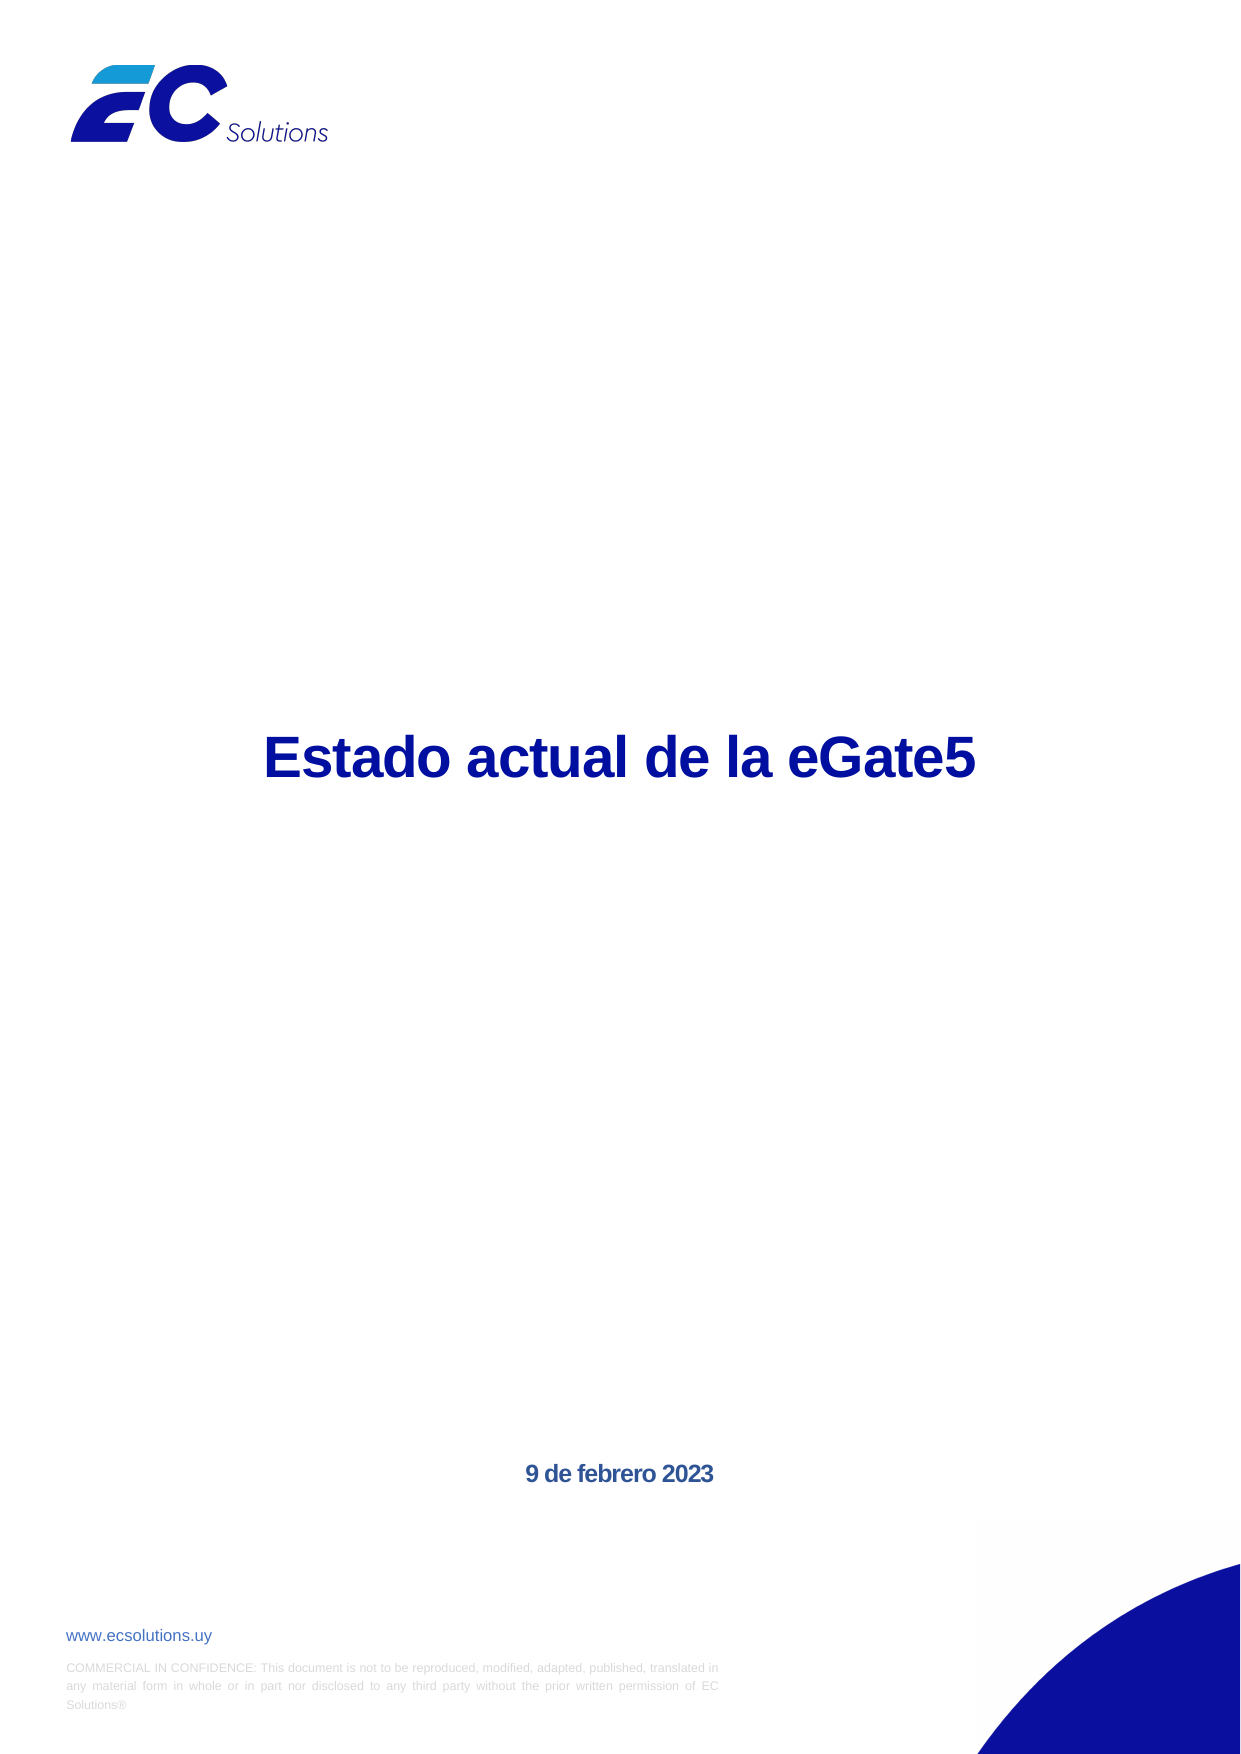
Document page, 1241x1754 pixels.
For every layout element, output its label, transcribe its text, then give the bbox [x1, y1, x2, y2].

picture [70, 65, 329, 142]
picture [975, 1521, 1241, 1754]
text 9 de febrero 2023 [118, 1459, 1122, 1488]
title Estado actual de la eGate5 [118, 723, 1122, 790]
